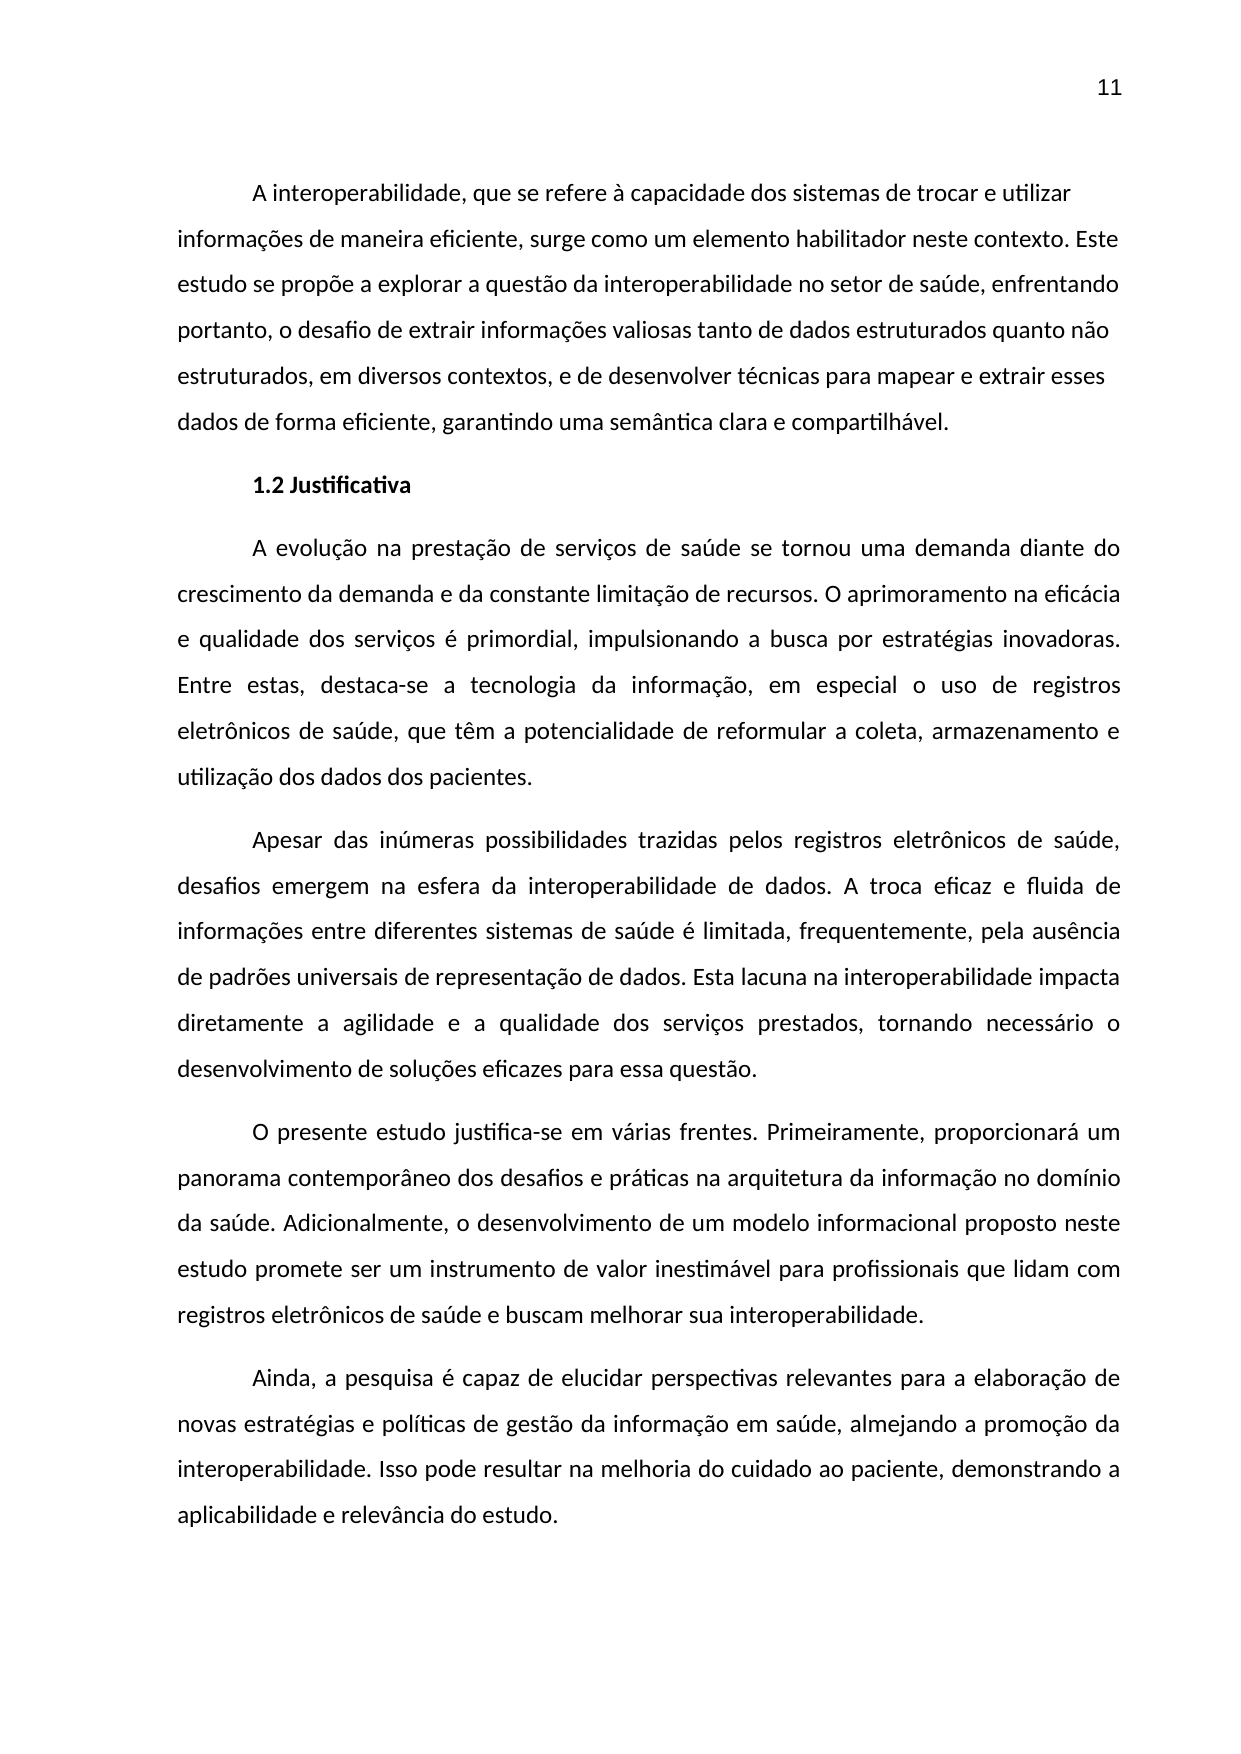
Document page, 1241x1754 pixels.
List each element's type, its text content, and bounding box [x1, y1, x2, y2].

subtitle 1.2 Justificativa [177, 469, 1087, 499]
text Apesar das inúmeras possibilidades trazidas pelos registros eletrônicos de saúde, desafios emergem na esfera da interoperabilidade de dados. A troca eficaz e fluida de informações entre diferentes sistemas de saúde é limitada, frequentemente, pela ausência de padrões universais de representação de dados. Esta lacuna na interoperabilidade impacta diretamente a agilidade e a qualidade dos serviços prestados, tornando necessário o desenvolvimento de soluções eficazes para essa questão. [177, 824, 1122, 1083]
text A evolução na prestação de serviços de saúde se tornou uma demanda diante do crescimento da demanda e da constante limitação de recursos. O aprimoramento na eficácia e qualidade dos serviços é primordial, impulsionando a busca por estratégias inovadoras. Entre estas, destaca-se a tecnologia da informação, em especial o uso de registros eletrônicos de saúde, que têm a potencialidade de reformular a coleta, armazenamento e utilização dos dados dos pacientes. [177, 532, 1122, 791]
text O presente estudo justifica-se em várias frentes. Primeiramente, proporcionará um panorama contemporâneo dos desafios e práticas na arquitetura da informação no domínio da saúde. Adicionalmente, o desenvolvimento de um modelo informacional proposto neste estudo promete ser um instrumento de valor inestimável para profissionais que lidam com registros eletrônicos de saúde e buscam melhorar sua interoperabilidade. [177, 1116, 1122, 1329]
